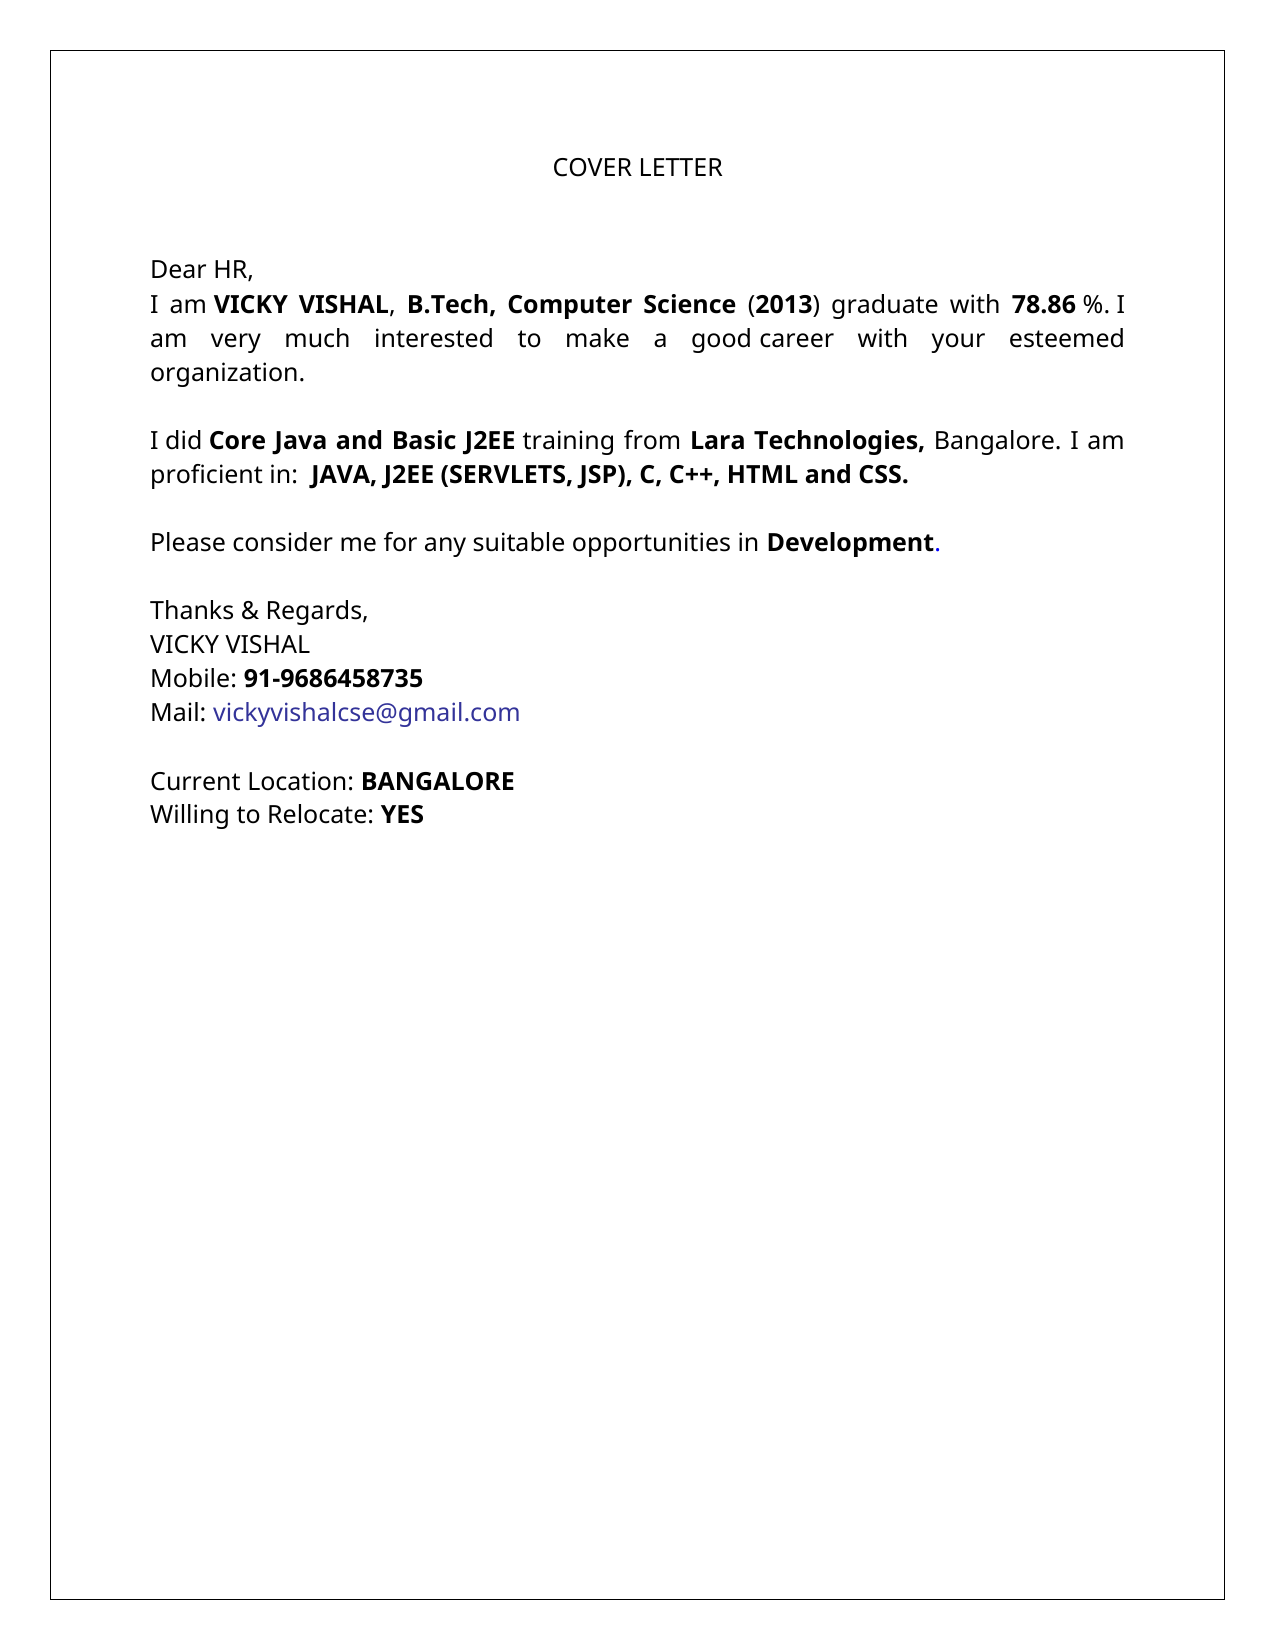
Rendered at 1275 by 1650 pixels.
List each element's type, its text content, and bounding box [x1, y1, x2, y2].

text I am VICKY VISHAL, B.Tech, Computer Science (2013) graduate with 78.86 %. I am very much interested to make a good career with your esteemed organization. [150, 286, 1125, 388]
text Mail: vickyvishalcse@gmail.com [150, 695, 1125, 729]
text Current Location: BANGALORE [150, 763, 1125, 797]
text COVER LETTER [150, 150, 1125, 184]
text Willing to Relocate: YES [150, 797, 1125, 831]
text Thanks & Regards, [150, 593, 1125, 627]
text I did Core Java and Basic J2EE training from Lara Technologies, Bangalore. I am proficient in: JAVA, J2EE (SERVLETS, JSP), C, C++, HTML and CSS. [150, 422, 1125, 491]
text Please consider me for any suitable opportunities in Development. [150, 525, 1125, 559]
text VICKY VISHAL [150, 627, 1125, 661]
text Mobile: 91-9686458735 [150, 661, 1125, 695]
text Dear HR, [150, 252, 1125, 286]
